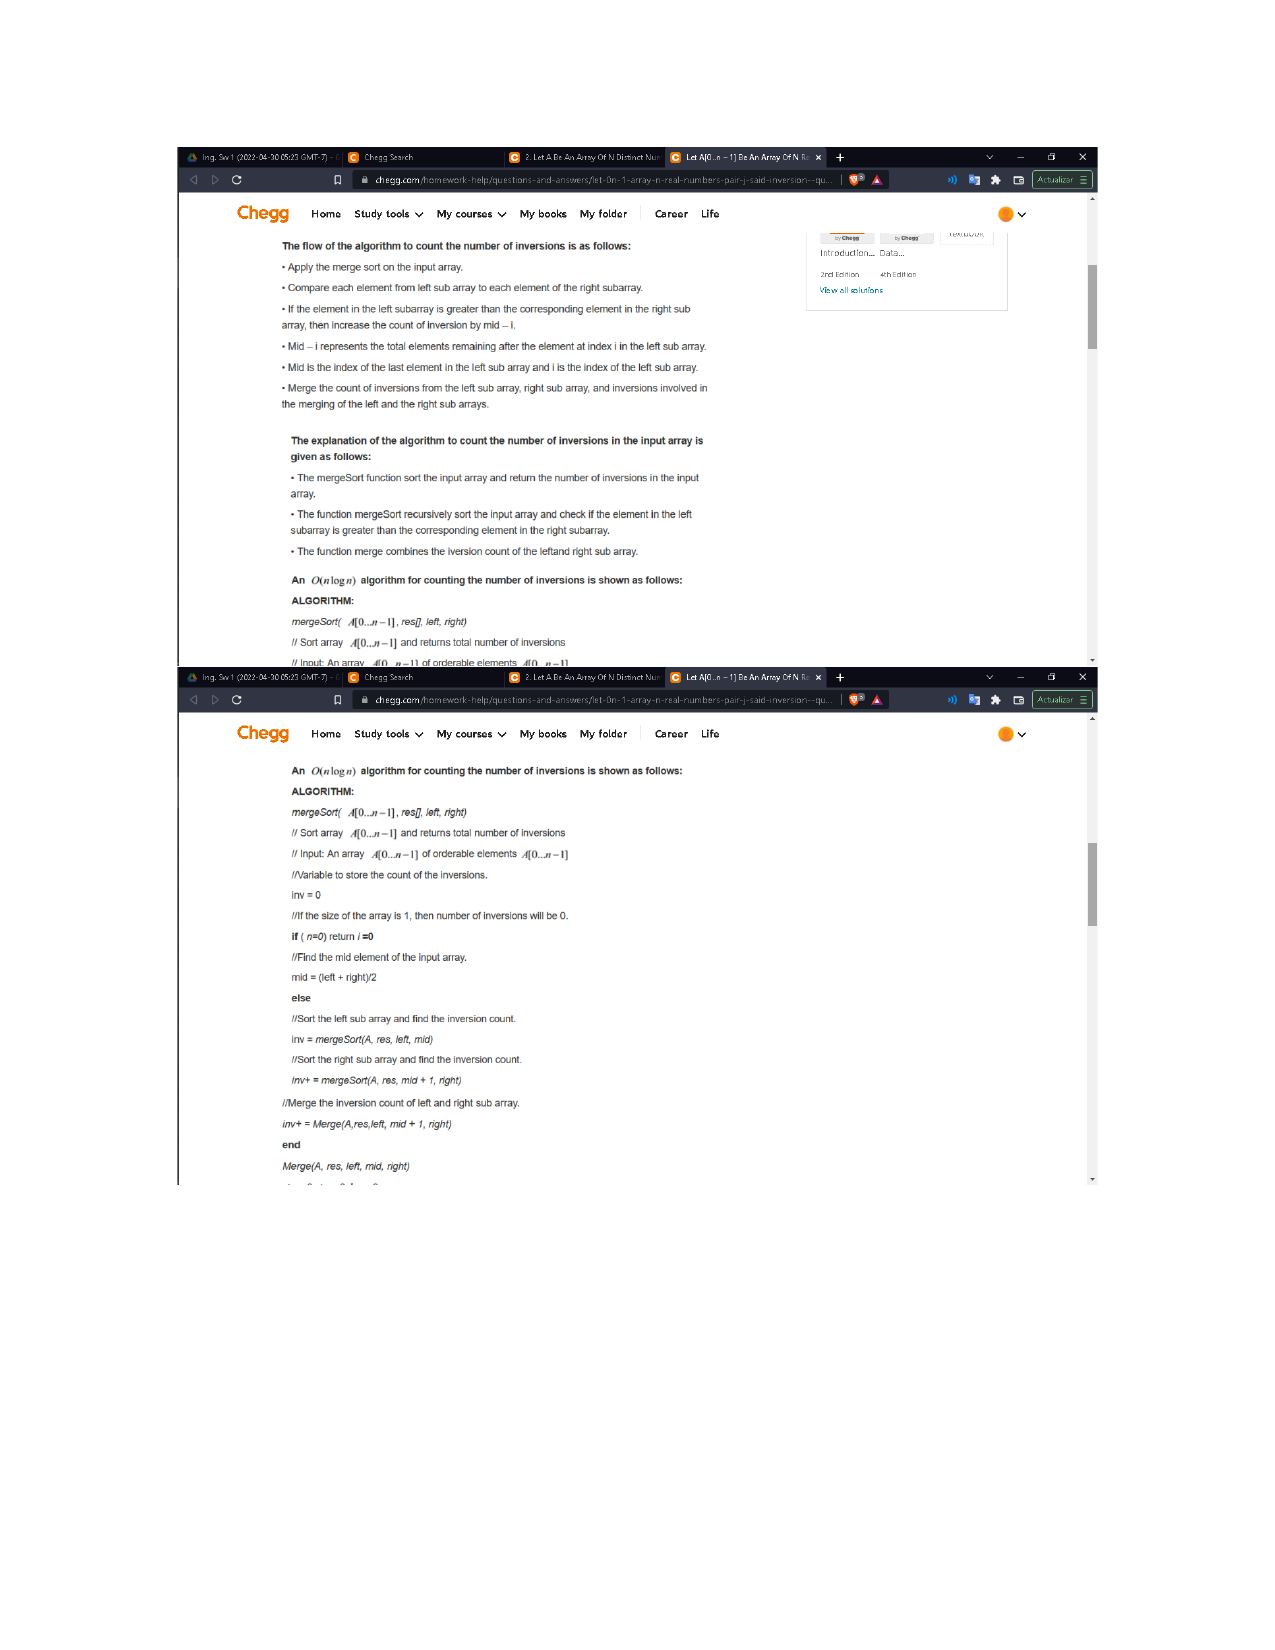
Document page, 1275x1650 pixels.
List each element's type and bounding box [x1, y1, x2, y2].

picture [177, 667, 1098, 1185]
picture [177, 147, 1098, 666]
